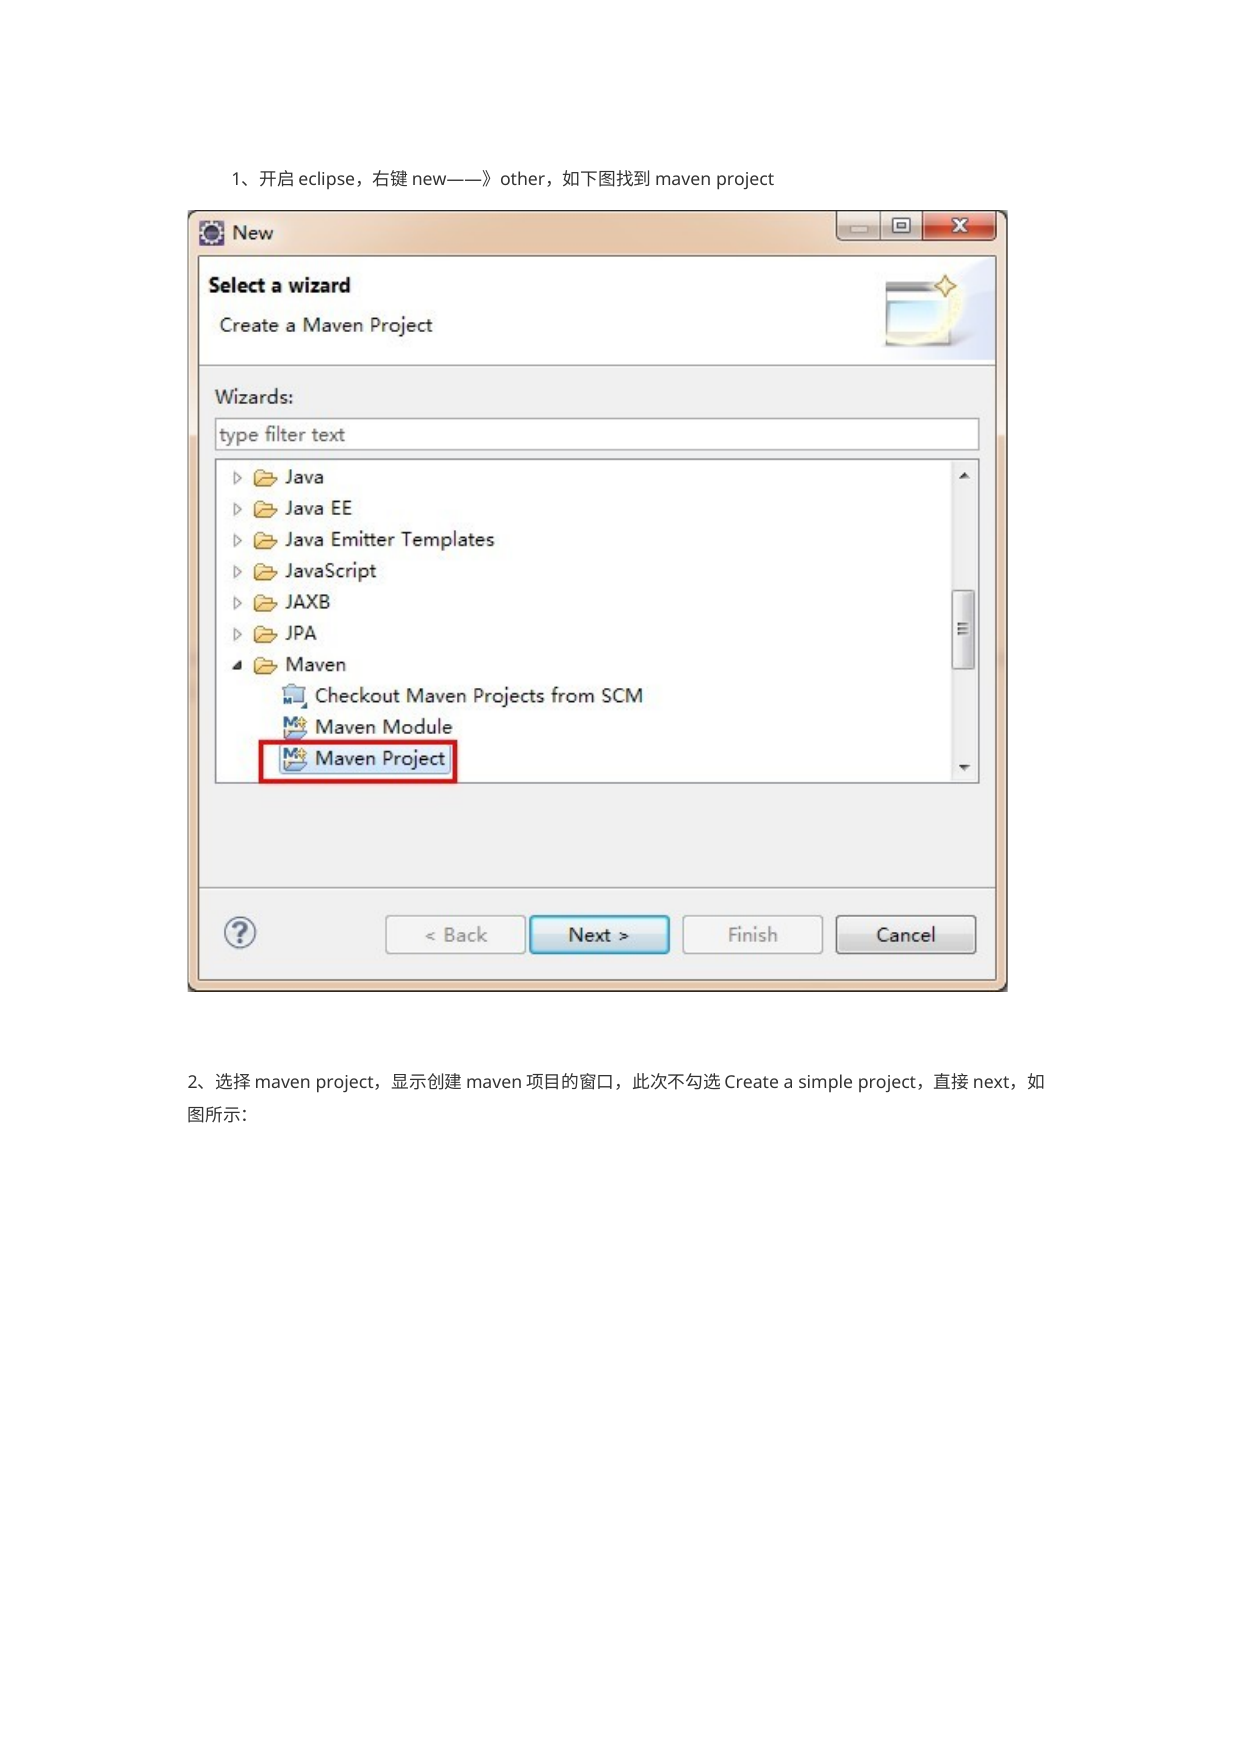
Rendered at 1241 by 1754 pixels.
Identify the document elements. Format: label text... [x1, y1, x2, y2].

text 2、选择maven project，显示创建maven项目的窗口，此次不勾选Create a simple project，直接next，如图所示： [187, 1064, 1053, 1129]
text 1、开启eclipse，右键new——》other，如下图找到maven project [231, 162, 1053, 194]
picture [187, 210, 1008, 992]
